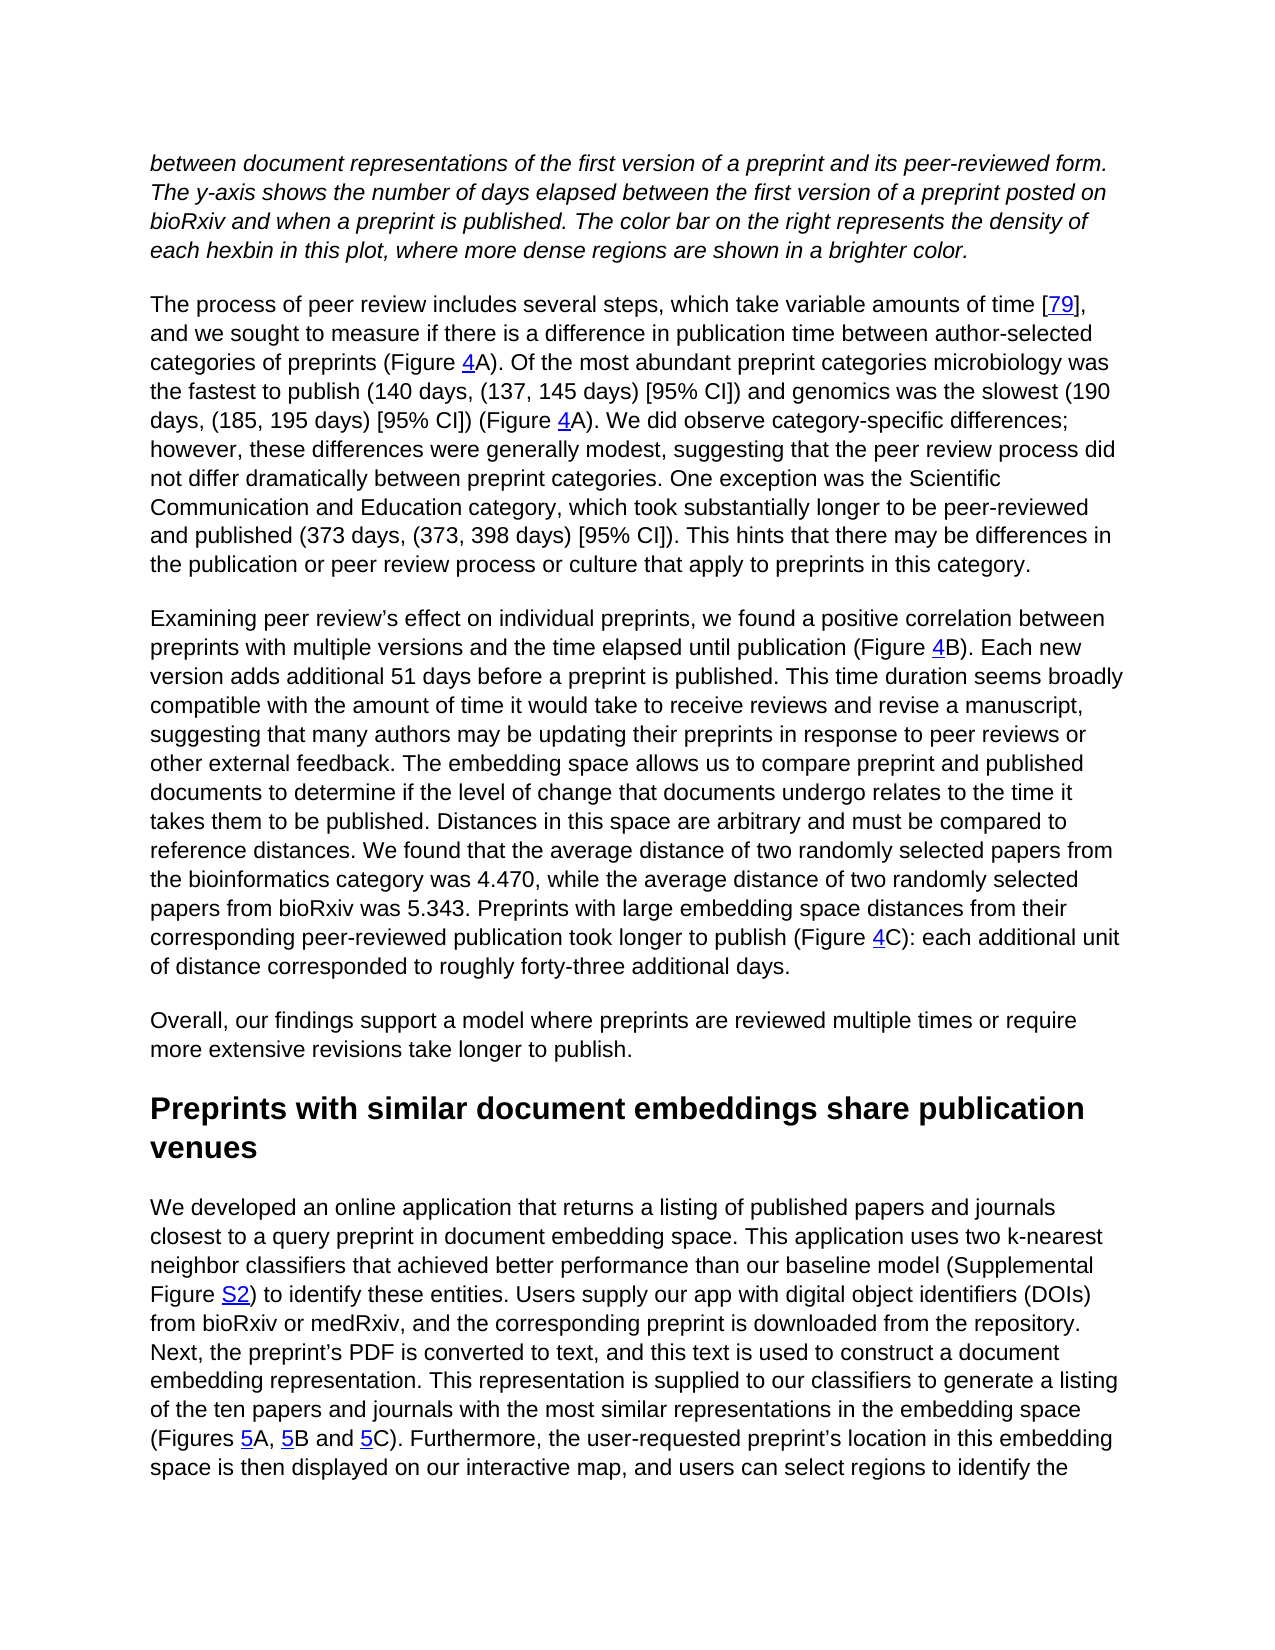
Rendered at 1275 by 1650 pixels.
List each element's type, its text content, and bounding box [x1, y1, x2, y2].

text Examining peer review’s effect on individual preprints, we found a positive correlation between preprints with multiple versions and the time elapsed until publication (Figure 4B). Each new version adds additional 51 days before a preprint is published. This time duration seems broadly compatible with the amount of time it would take to receive reviews and revise a manuscript, suggesting that many authors may be updating their preprints in response to peer reviews or other external feedback. The embedding space allows us to compare preprint and published documents to determine if the level of change that documents undergo relates to the time it takes them to be published. Distances in this space are arbitrary and must be compared to reference distances. We found that the average distance of two randomly selected papers from the bioinformatics category was 4.470, while the average distance of two randomly selected papers from bioRxiv was 5.343. Preprints with large embedding space distances from their corresponding peer-reviewed publication took longer to publish (Figure 4C): each additional unit of distance corresponded to roughly forty-three additional days. [150, 605, 1125, 979]
text Overall, our findings support a model where preprints are reviewed multiple times or require more extensive revisions take longer to publish. [150, 1007, 1125, 1062]
text The process of peer review includes several steps, which take variable amounts of time [79], and we sought to measure if there is a difference in publication time between author-selected categories of preprints (Figure 4A). Of the most abundant preprint categories microbiology was the fastest to publish (140 days, (137, 145 days) [95% CI]) and genomics was the slowest (190 days, (185, 195 days) [95% CI]) (Figure 4A). We did observe category-specific differences; however, these differences were generally modest, suggesting that the peer review process did not differ dramatically between preprint categories. One exception was the Scientific Communication and Education category, which took substantially longer to be peer-reviewed and published (373 days, (373, 398 days) [95% CI]). This hints that there may be differences in the publication or peer review process or culture that apply to preprints in this category. [150, 291, 1125, 578]
subtitle Preprints with similar document embeddings share publication venues [150, 1090, 1125, 1165]
